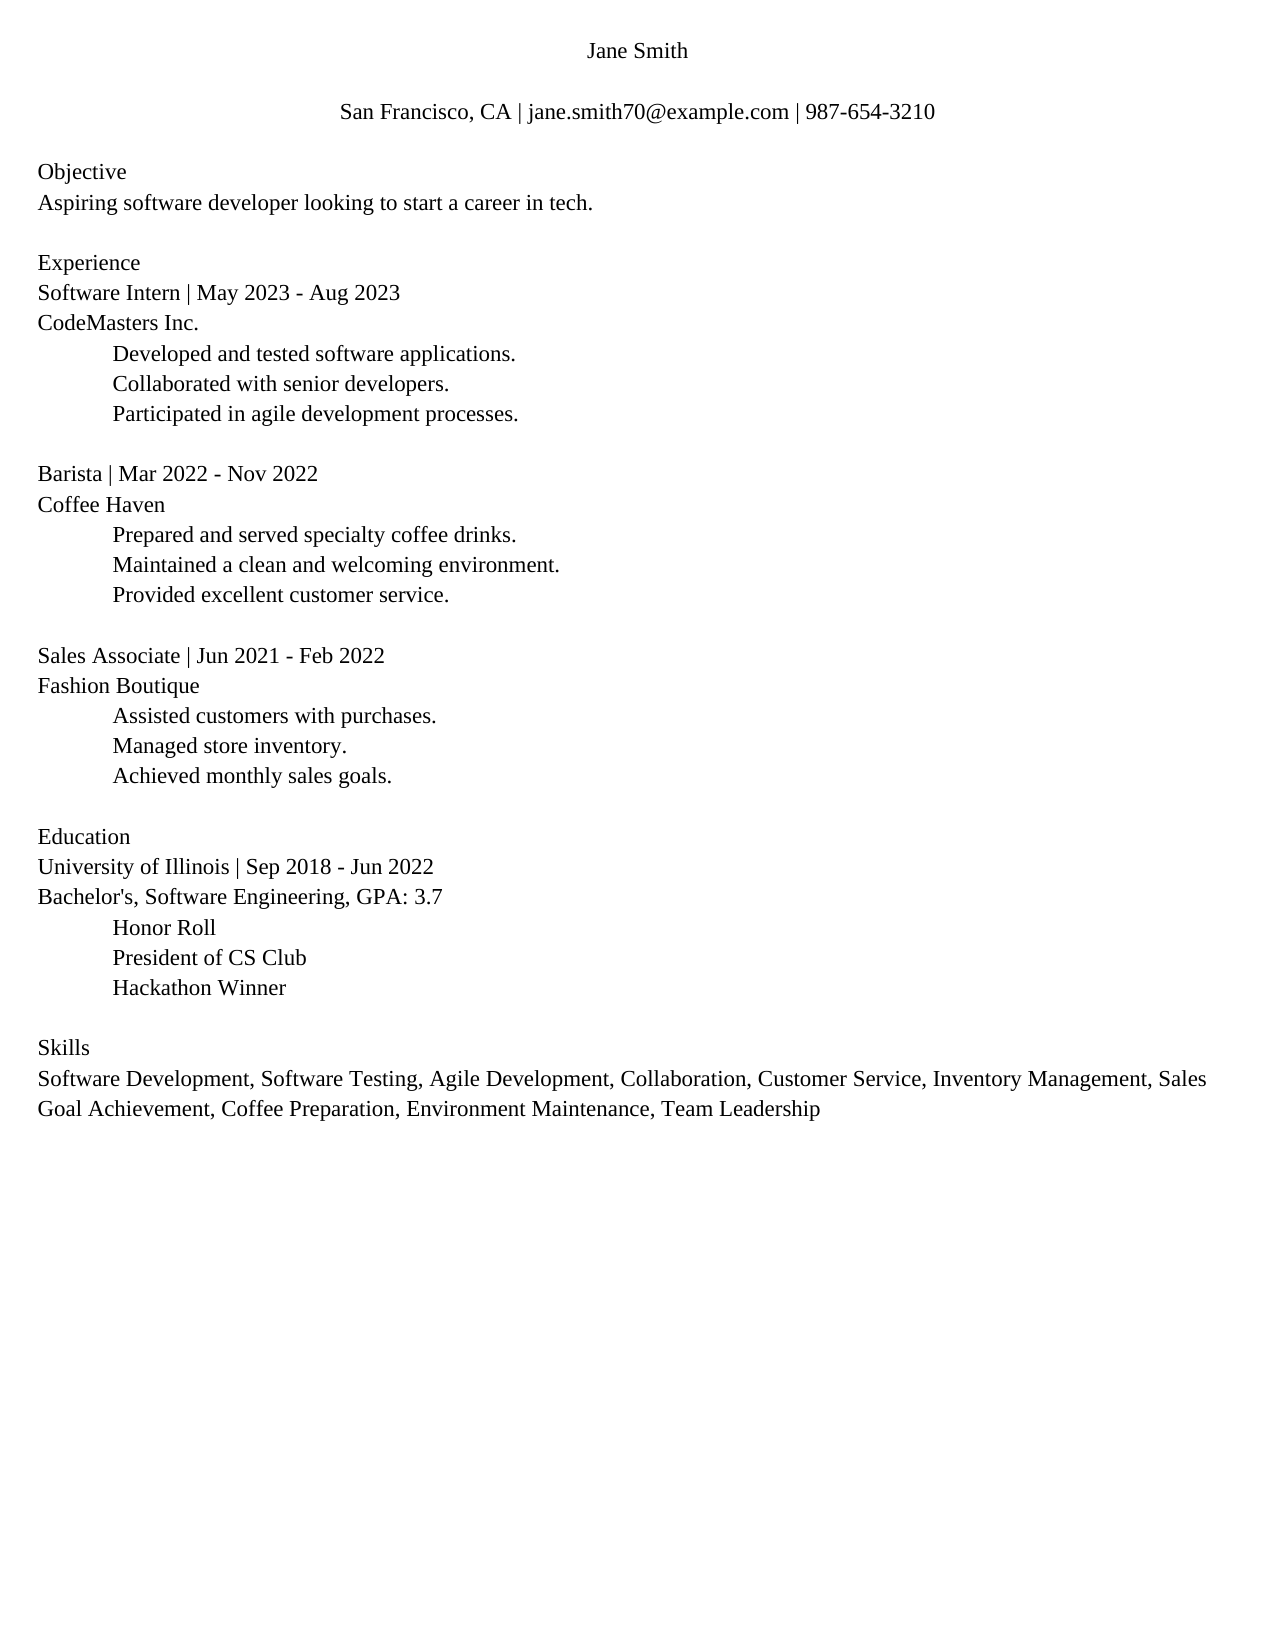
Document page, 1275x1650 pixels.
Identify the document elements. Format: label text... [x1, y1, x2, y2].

text Hackathon Winner [37, 974, 1237, 1000]
text San Francisco, CA | jane.smith70@example.com | 987-654-3210 [37, 98, 1237, 124]
text Experience [37, 249, 1237, 275]
text Objective [37, 158, 1237, 185]
text Education [37, 823, 1237, 849]
text Achieved monthly sales goals. [37, 762, 1237, 789]
text Bachelor's, Software Engineering, GPA: 3.7 [37, 883, 1237, 910]
text Provided excellent customer service. [37, 581, 1237, 608]
text Skills [37, 1034, 1237, 1061]
text Fashion Boutique [37, 672, 1237, 698]
text Participated in agile development processes. [37, 400, 1237, 426]
text President of CS Club [37, 944, 1237, 970]
text Honor Roll [37, 913, 1237, 940]
text Managed store inventory. [37, 732, 1237, 759]
text University of Illinois | Sep 2018 - Jun 2022 [37, 853, 1237, 879]
text Barista | Mar 2022 - Nov 2022 [37, 460, 1237, 487]
text Software Development, Software Testing, Agile Development, Collaboration, Customer Service, Inventory Management, Sales Goal Achievement, Coffee Preparation, Environment Maintenance, Team Leadership [37, 1064, 1237, 1121]
text Jane Smith [37, 37, 1237, 64]
text Coffee Haven [37, 491, 1237, 517]
text Maintained a clean and welcoming environment. [37, 551, 1237, 577]
text Prepared and served specialty coffee drinks. [37, 521, 1237, 547]
text Collaborated with senior developers. [37, 370, 1237, 396]
text Aspiring software developer looking to start a career in tech. [37, 188, 1237, 215]
text Developed and tested software applications. [37, 339, 1237, 366]
text CodeMasters Inc. [37, 309, 1237, 336]
text Software Intern | May 2023 - Aug 2023 [37, 279, 1237, 306]
text Sales Associate | Jun 2021 - Feb 2022 [37, 642, 1237, 668]
text Assisted customers with purchases. [37, 702, 1237, 728]
